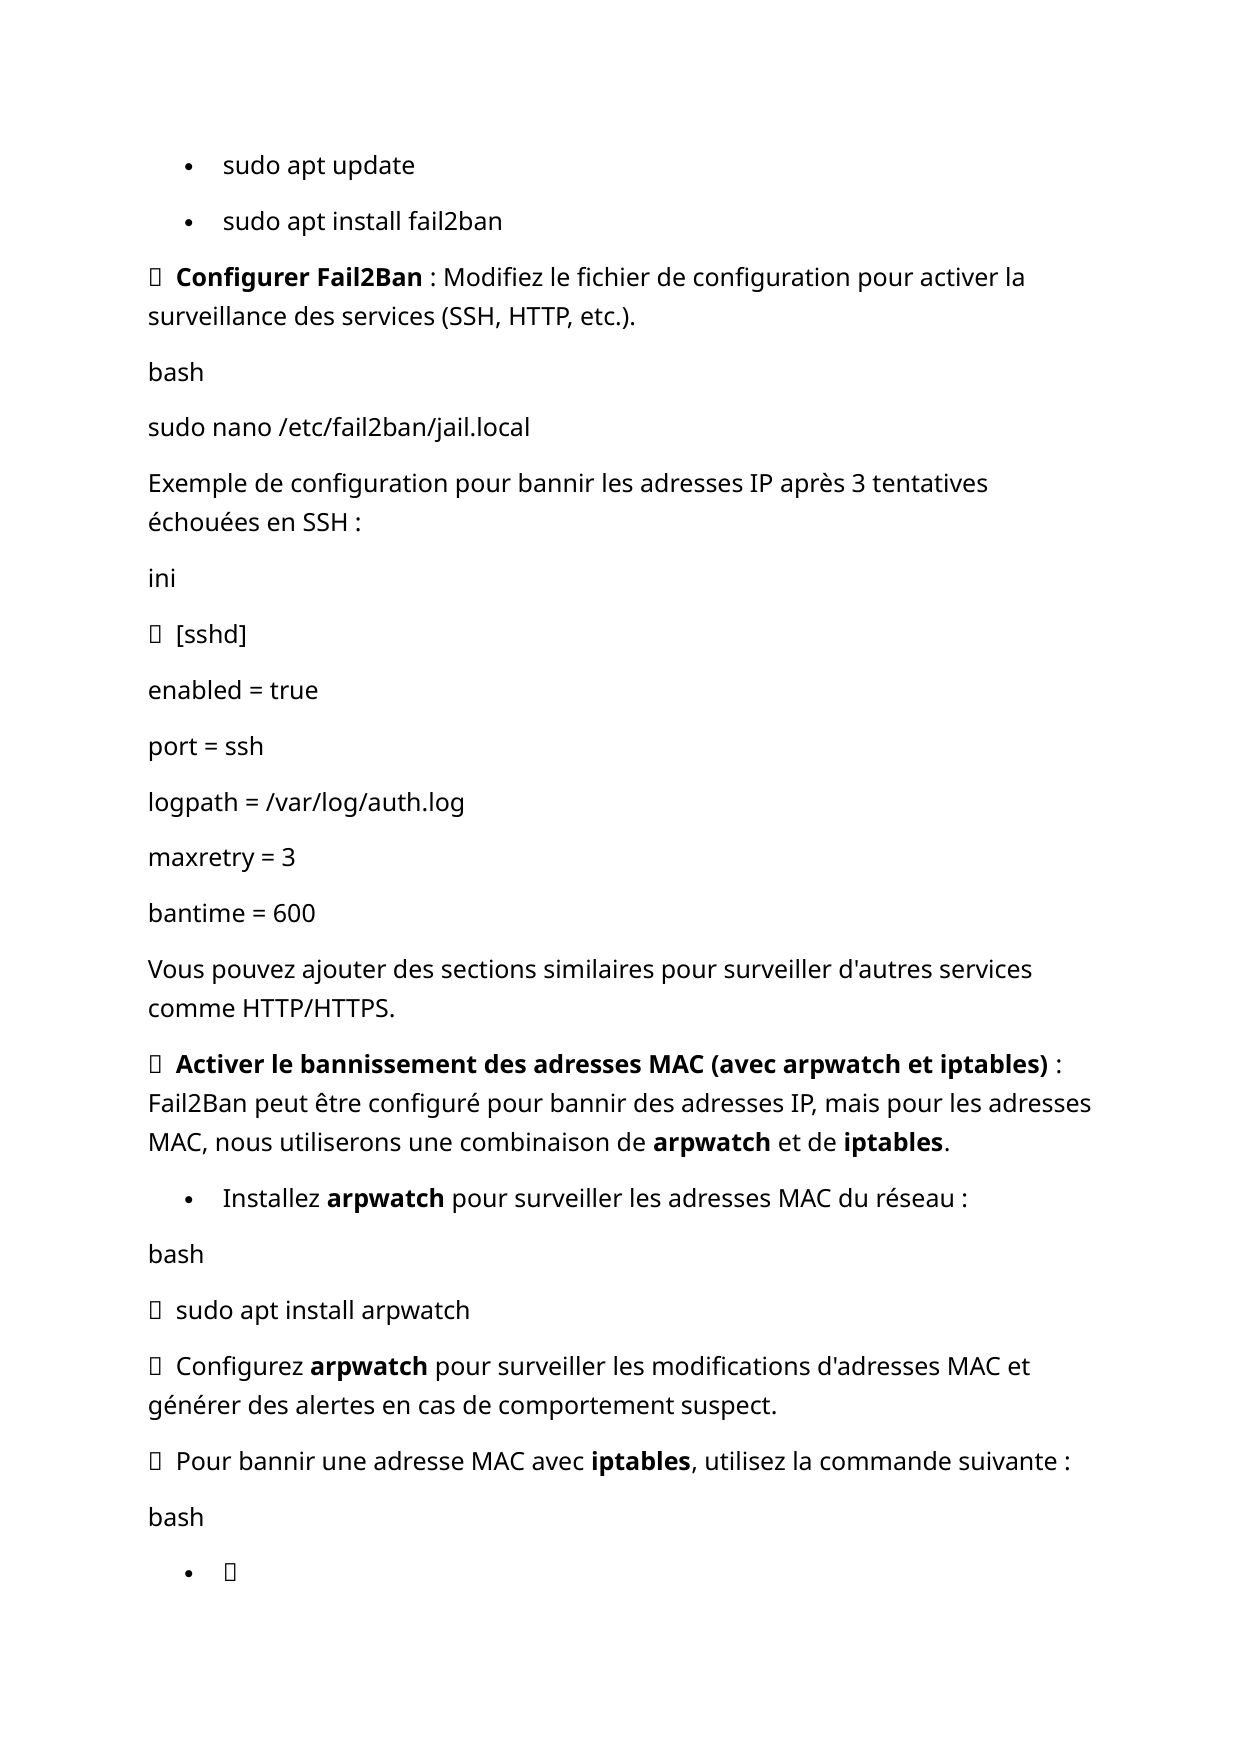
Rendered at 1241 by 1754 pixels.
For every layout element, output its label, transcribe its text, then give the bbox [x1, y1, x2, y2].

text Exemple de configuration pour bannir les adresses IP après 3 tentatives échouées en SSH : [148, 466, 1093, 539]
text  Activer le bannissement des adresses MAC (avec arpwatch et iptables) : Fail2Ban peut être configuré pour bannir des adresses IP, mais pour les adresses MAC, nous utiliserons une combinaison de arpwatch et de iptables. [148, 1047, 1093, 1159]
list  [185, 1555, 1093, 1589]
text bash [148, 1499, 1093, 1533]
text maxretry = 3 [148, 840, 1093, 874]
text  Configurer Fail2Ban : Modifiez le fichier de configuration pour activer la surveillance des services (SSH, HTTP, etc.). [148, 259, 1093, 332]
list sudo apt update [185, 148, 1093, 182]
text  Pour bannir une adresse MAC avec iptables, utilisez la commande suivante : [148, 1443, 1093, 1477]
text ini [148, 561, 1093, 595]
text  [sshd] [148, 617, 1093, 651]
text enabled = true [148, 673, 1093, 707]
text logpath = /var/log/auth.log [148, 784, 1093, 818]
text bash [148, 1237, 1093, 1271]
text  sudo apt install arpwatch [148, 1293, 1093, 1327]
text bantime = 600 [148, 896, 1093, 930]
text bash [148, 354, 1093, 388]
text  Configurez arpwatch pour surveiller les modifications d'adresses MAC et générer des alertes en cas de comportement suspect. [148, 1348, 1093, 1422]
list Installez arpwatch pour surveiller les adresses MAC du réseau : [185, 1181, 1093, 1215]
text sudo nano /etc/fail2ban/jail.local [148, 410, 1093, 444]
text port = ssh [148, 728, 1093, 762]
text Vous pouvez ajouter des sections similaires pour surveiller d'autres services comme HTTP/HTTPS. [148, 952, 1093, 1025]
list sudo apt install fail2ban [185, 203, 1093, 237]
